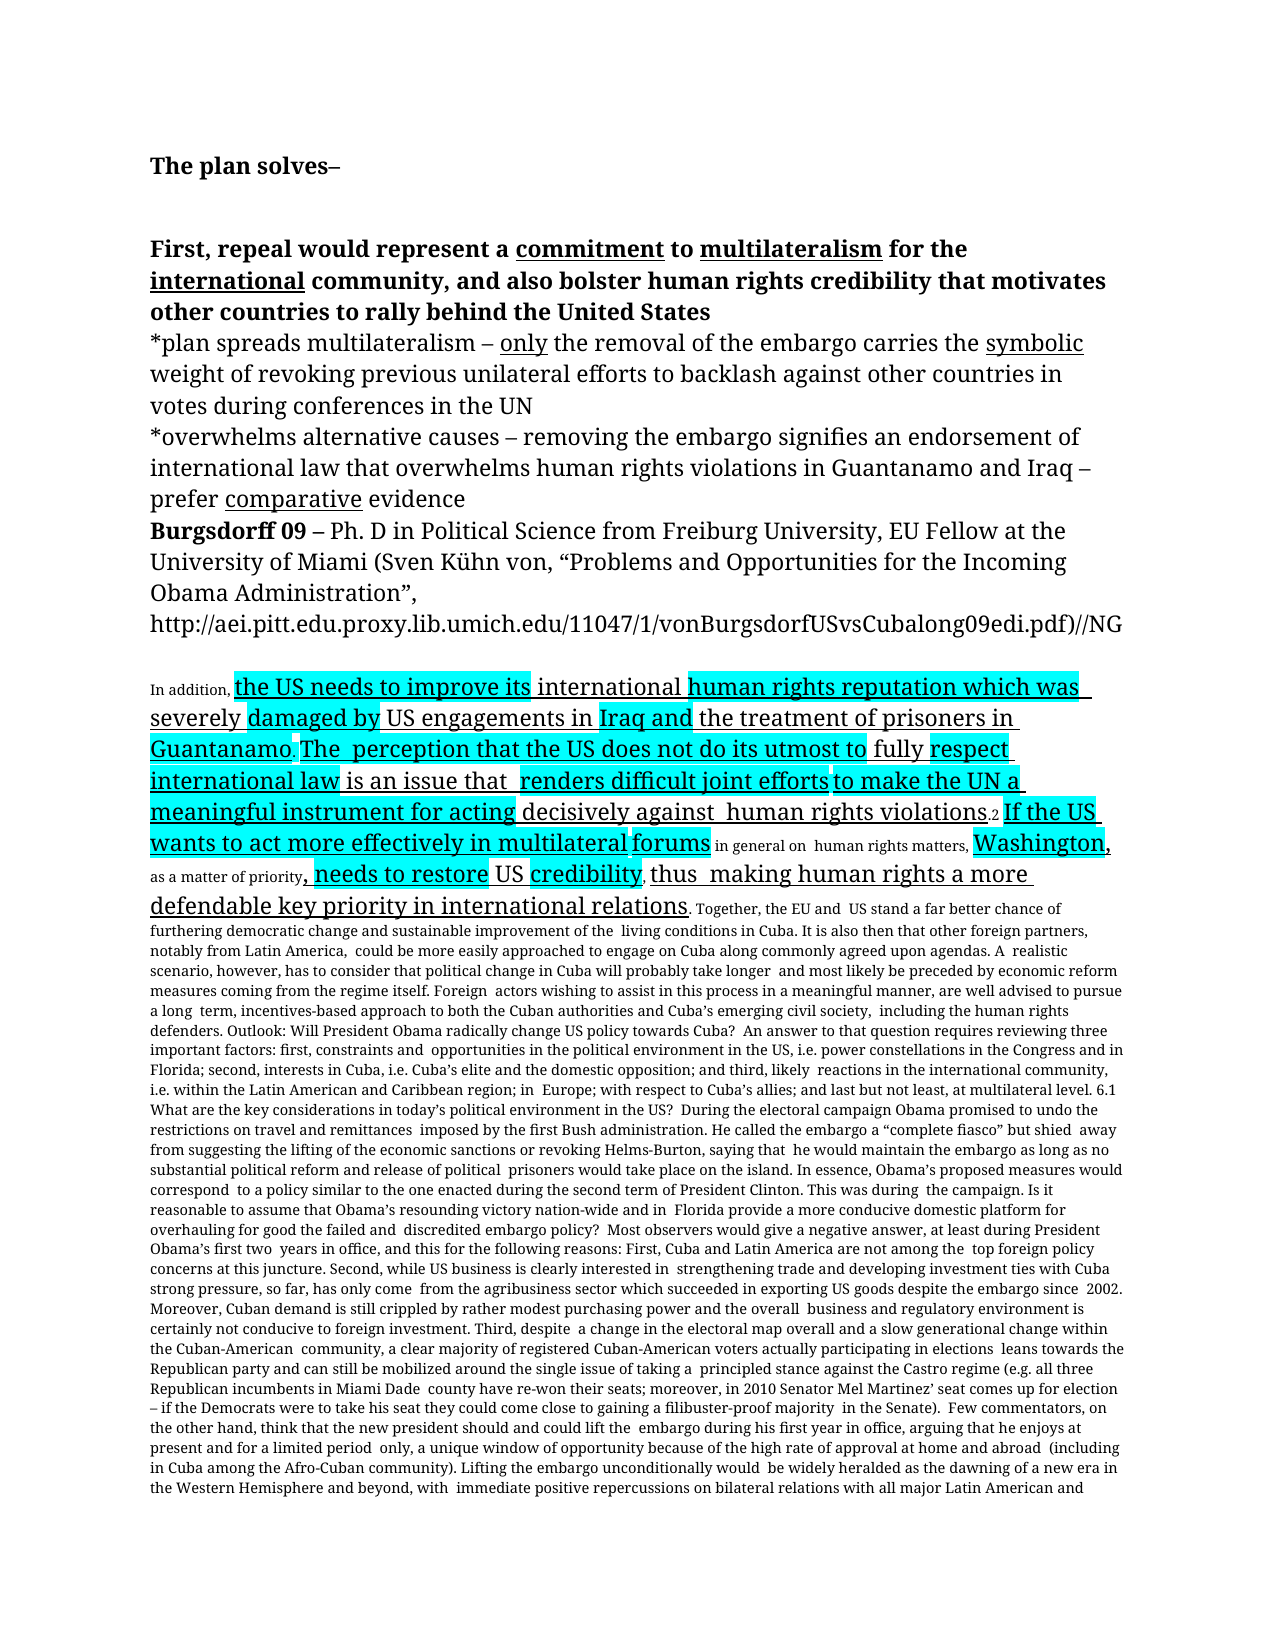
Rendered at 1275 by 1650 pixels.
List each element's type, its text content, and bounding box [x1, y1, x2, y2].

text *plan spreads multilateralism – only the removal of the embargo carries the symbolic weight of revoking previous unilateral efforts to backlash against other countries in votes during conferences in the UN [150, 327, 1125, 421]
subtitle The plan solves– [150, 150, 1125, 181]
text *overwhelms alternative causes – removing the embargo signifies an endorsement of international law that overwhelms human rights violations in Guantanamo and Iraq – prefer comparative evidence [150, 421, 1125, 514]
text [150, 671, 1125, 1498]
text Burgsdorff 09 – Ph. D in Political Science from Freiburg University, EU Fellow at the University of Miami (Sven Kühn von, “Problems and Opportunities for the Incoming Obama Administration”, http://aei.pitt.edu.proxy.lib.umich.edu/11047/1/vonBurgsdorfUSvsCubalong09edi.pdf)//NG [150, 514, 1125, 639]
subtitle First, repeal would represent a commitment to multilateralism for the international community, and also bolster human rights credibility that motivates other countries to rally behind the United States [150, 233, 1125, 327]
